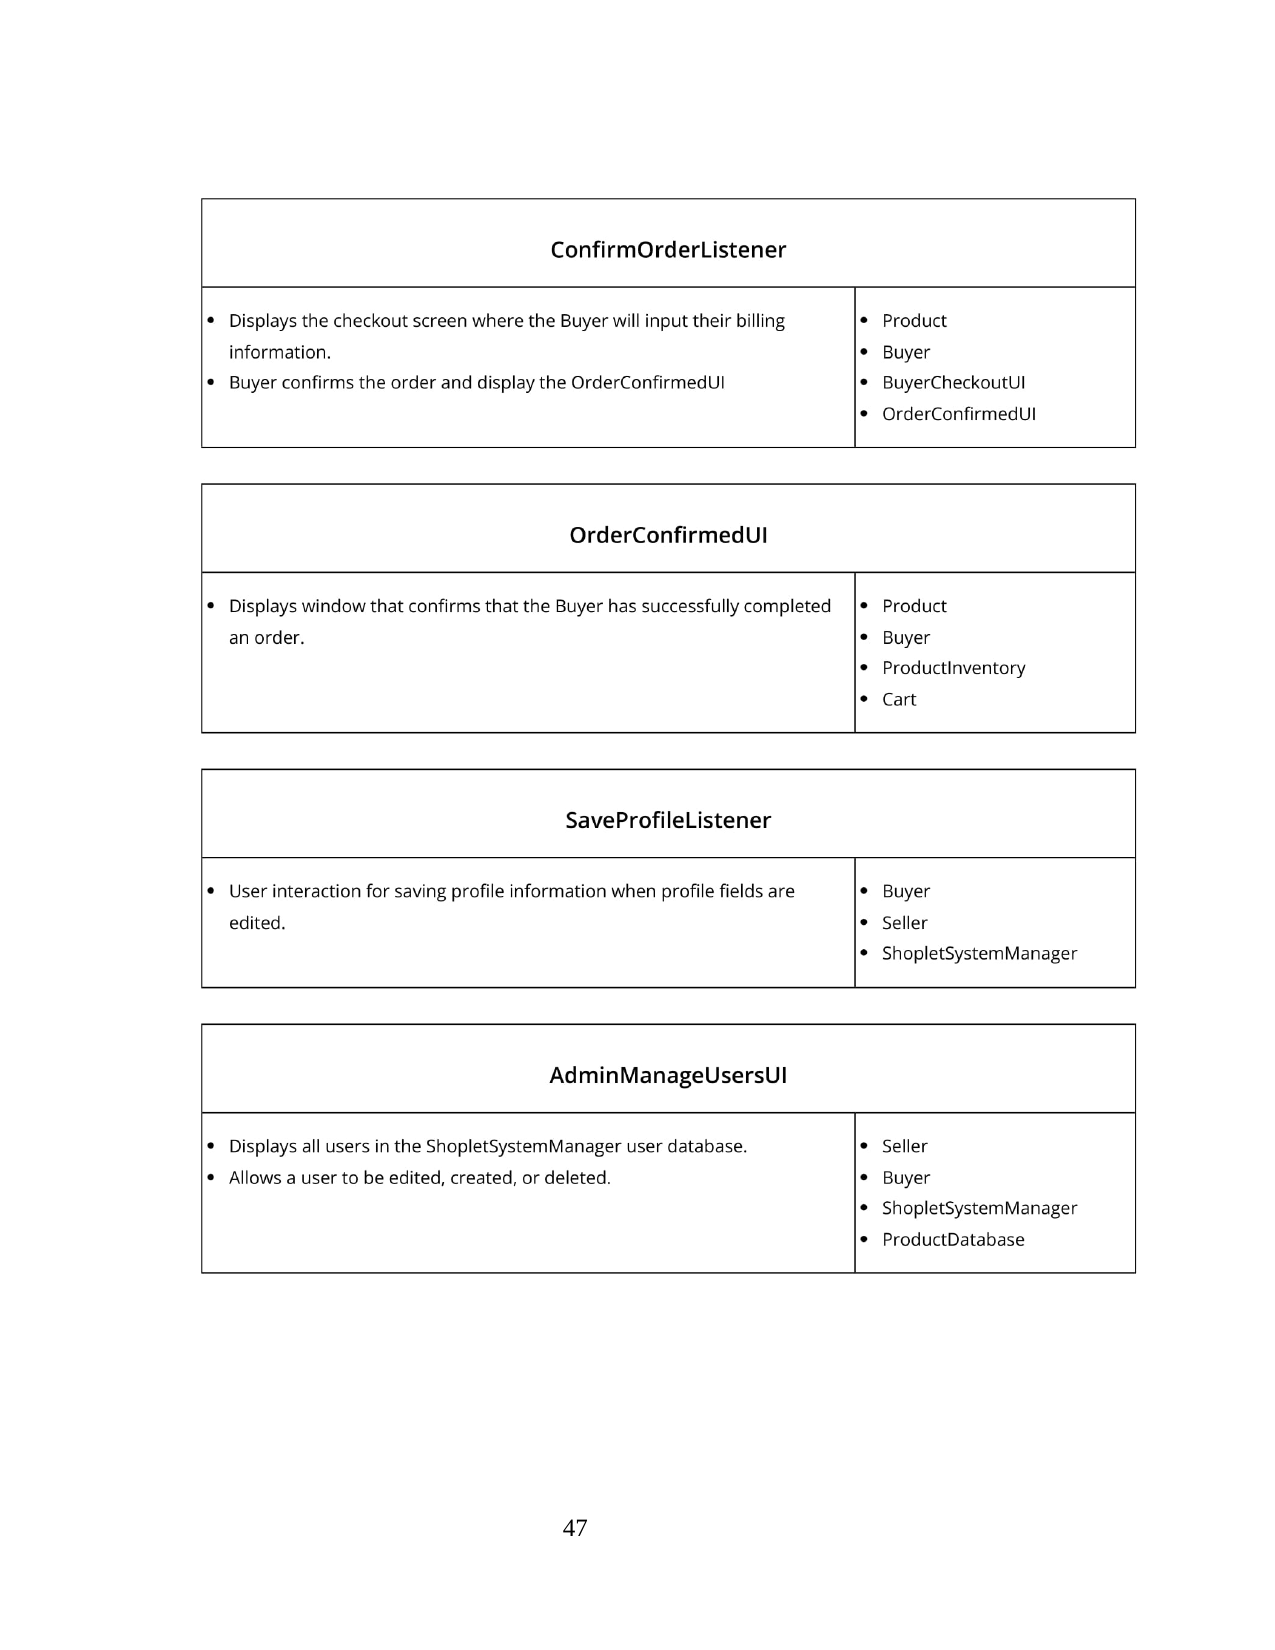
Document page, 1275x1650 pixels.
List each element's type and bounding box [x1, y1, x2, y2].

picture [152, 150, 1183, 1482]
